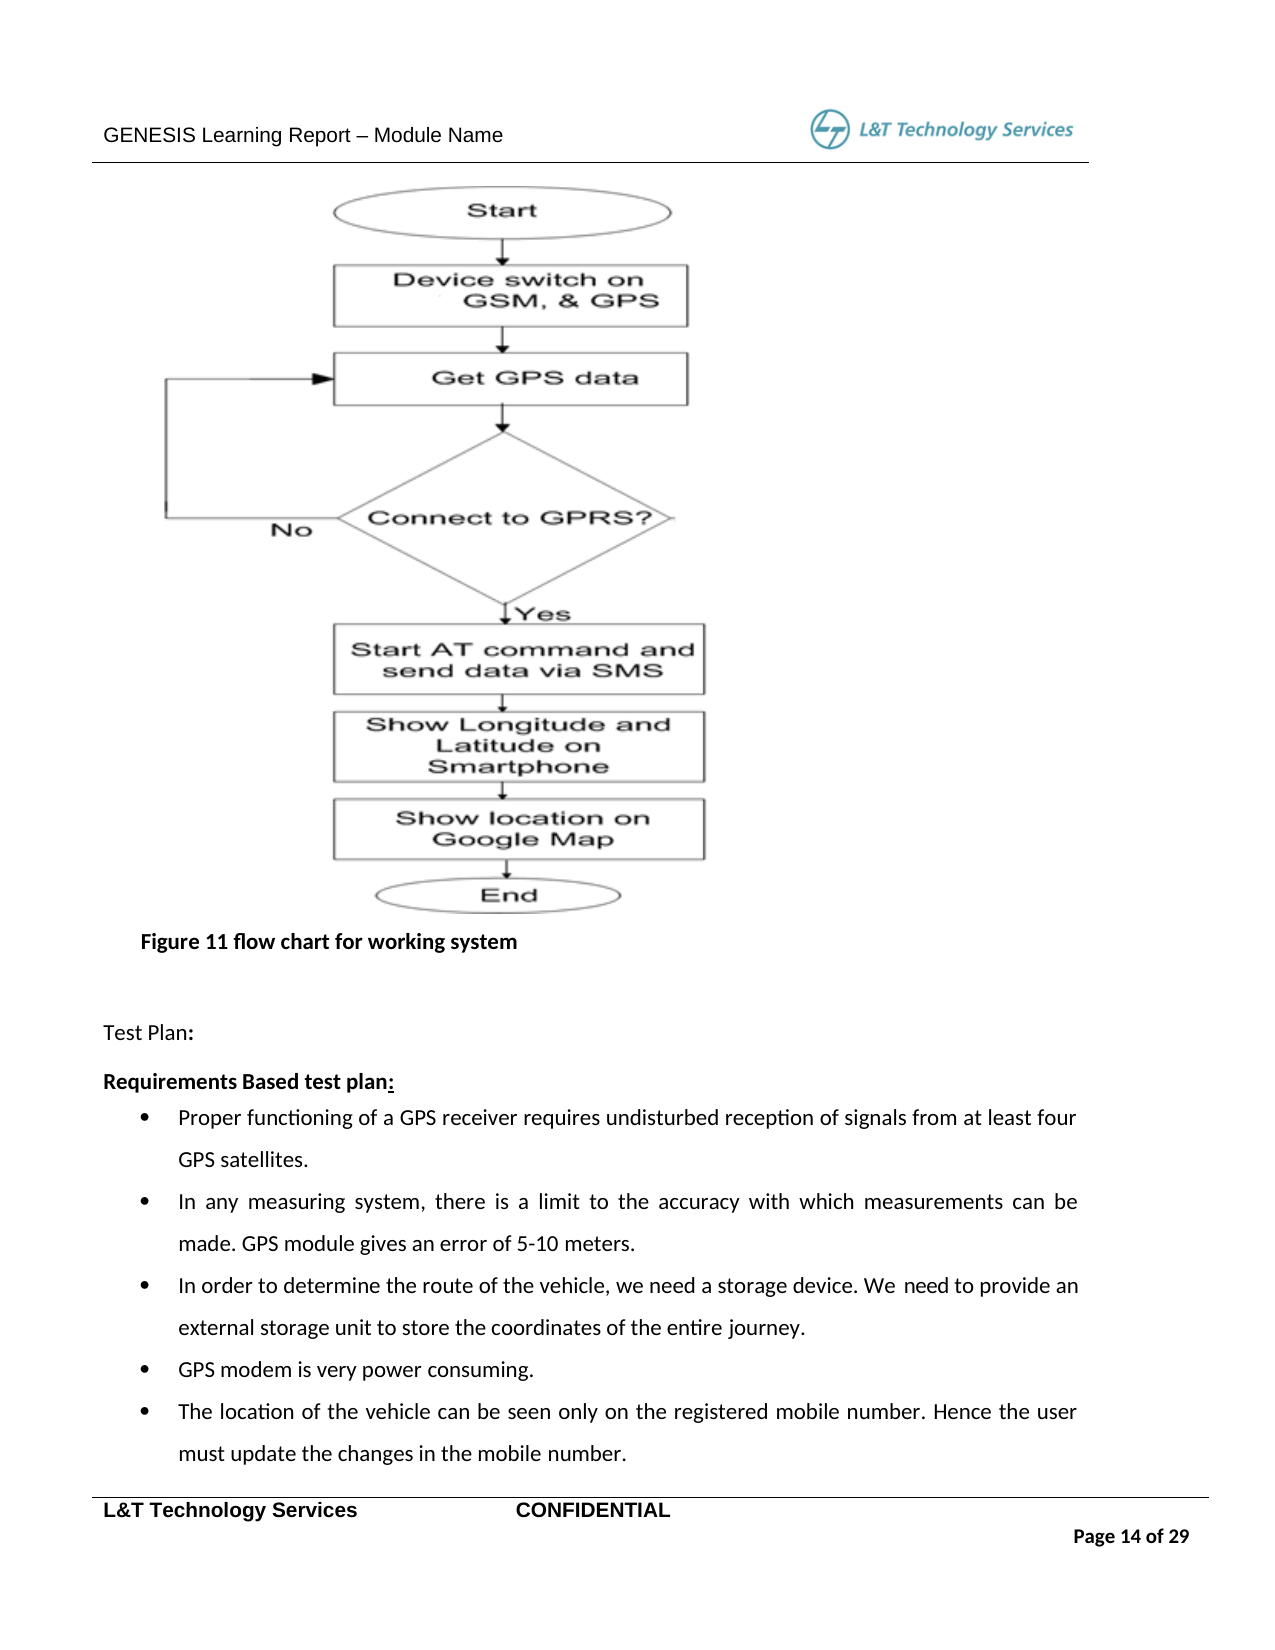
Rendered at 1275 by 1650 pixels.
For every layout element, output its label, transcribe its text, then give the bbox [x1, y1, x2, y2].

picture [140, 186, 866, 914]
list In any measuring system, there is a limit to the accuracy with which measurements can be made. GPS module gives an error of 5-10 meters. [141, 1187, 1079, 1257]
list In order to determine the route of the vehicle, we need a storage device. We need to provide an external storage unit to store the coordinates of the entire journey. [141, 1271, 1079, 1341]
subtitle Requirements Based test plan: [103, 1067, 1162, 1095]
list Proper functioning of a GPS receiver requires undisturbed reception of signals from at least four GPS satellites. [141, 1103, 1079, 1173]
subtitle Test Plan: [103, 1018, 1162, 1046]
list The location of the vehicle can be seen only on the registered mobile number. Hence the user must update the changes in the mobile number. [141, 1397, 1079, 1467]
text Figure 11 flow chart for working system [103, 927, 1162, 955]
list GPS modem is very power consuming. [141, 1355, 1162, 1383]
